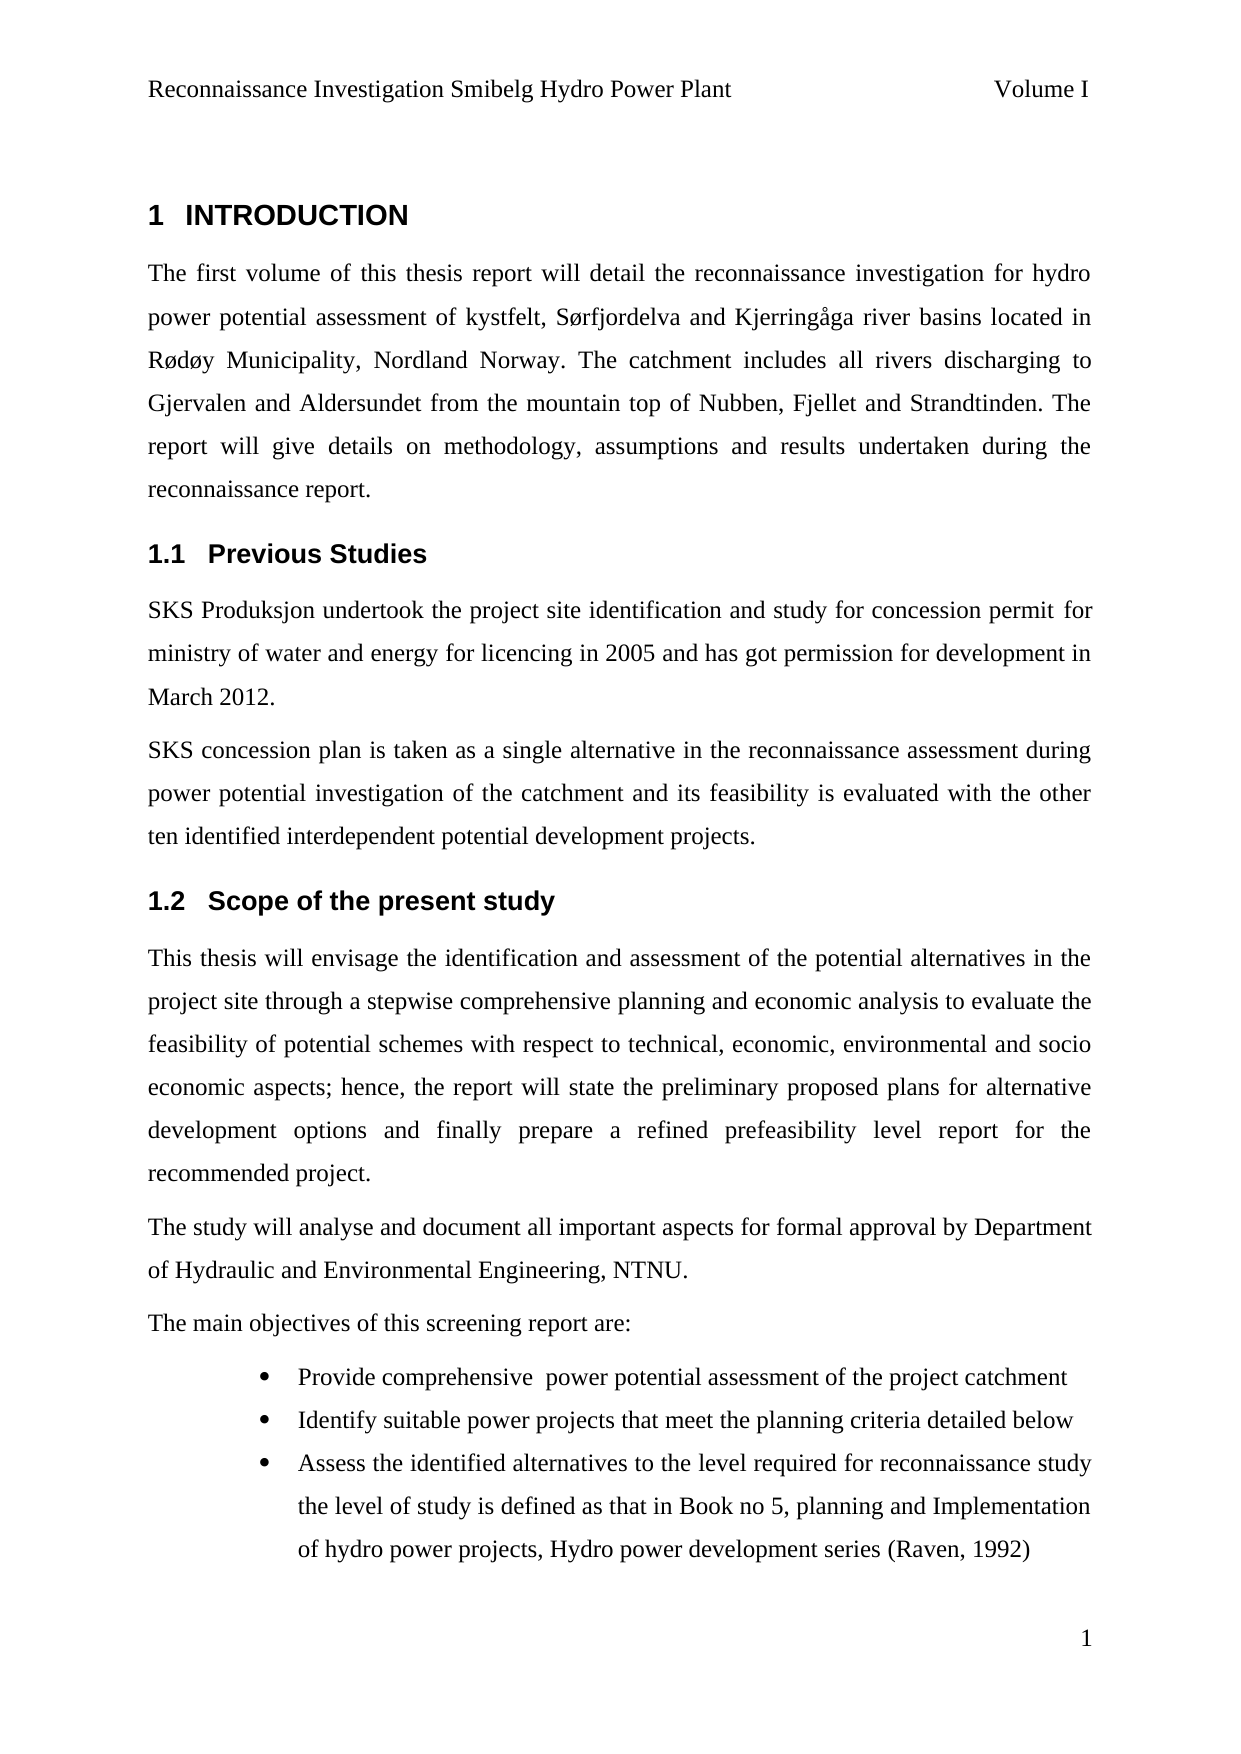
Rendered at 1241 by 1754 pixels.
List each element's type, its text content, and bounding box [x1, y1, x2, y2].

list Assess the identified alternatives to the level required for reconnaissance study the level of study is defined as that in Book no 5, planning and Implementation of hydro power projects, Hydro power development series [260, 1448, 1092, 1563]
text The main objectives of this screening report are: [148, 1308, 1092, 1337]
text The first volume of this thesis report will detail the reconnaissance investigation for hydro power potential assessment of kystfelt, Sørfjordelva and Kjerringåga river basins located in Rødøy Municipality, Nordland Norway. The catchment includes all rivers discharging to Gjervalen and Aldersundet from the mountain top of Nubben, Fjellet and Strandtinden. The report will give details on methodology, assumptions and results undertaken during the reconnaissance report. [148, 258, 1092, 503]
list Provide comprehensive power potential assessment of the project catchment [260, 1362, 1092, 1391]
subtitle Previous Studies [148, 538, 1092, 569]
text SKS Produksjon undertook the project site identification and study for concession permit for ministry of water and energy for licencing in 2005 and has got permission for development in March 2012. [148, 595, 1092, 710]
subtitle INTRODUCTION [148, 198, 1092, 231]
text The study will analyse and document all important aspects for formal approval by Department of Hydraulic and Environmental Engineering, NTNU. [148, 1212, 1092, 1284]
list Identify suitable power projects that meet the planning criteria detailed below [260, 1405, 1092, 1434]
text This thesis will envisage the identification and assessment of the potential alternatives in the project site through a stepwise comprehensive planning and economic analysis to evaluate the feasibility of potential schemes with respect to technical, economic, environmental and socio economic aspects; hence, the report will state the preliminary proposed plans for alternative development options and finally prepare a refined prefeasibility level report for the recommended project. [148, 943, 1092, 1187]
subtitle Scope of the present study [148, 885, 1092, 917]
text SKS concession plan is taken as a single alternative in the reconnaissance assessment during power potential investigation of the catchment and its feasibility is evaluated with the other ten identified interdependent potential development projects. [148, 735, 1092, 850]
